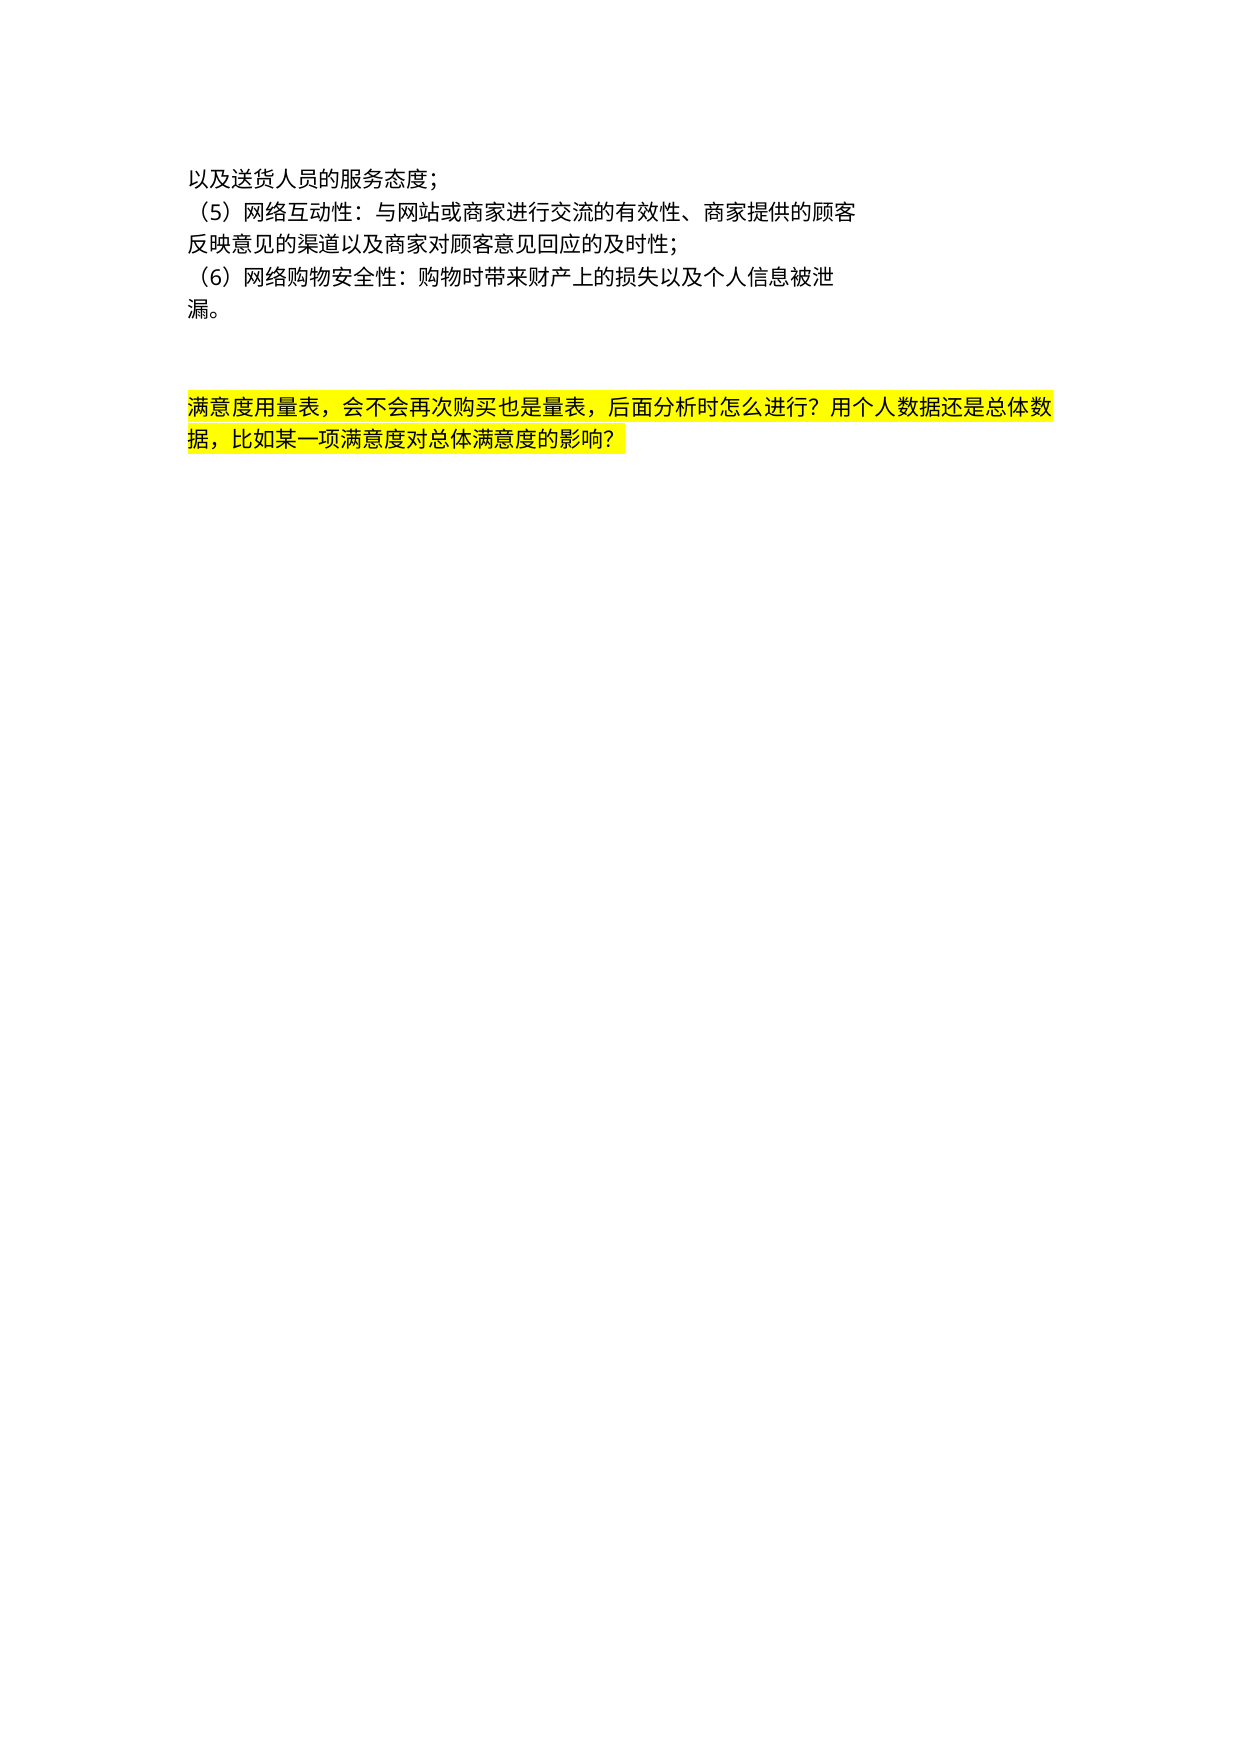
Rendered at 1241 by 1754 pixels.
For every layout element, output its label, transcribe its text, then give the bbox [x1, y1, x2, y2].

text 漏。 [187, 292, 1053, 324]
text （5）网络互动性：与网站或商家进行交流的有效性、商家提供的顾客 [187, 194, 1053, 227]
text 以及送货人员的服务态度； [187, 162, 1053, 194]
text 反映意见的渠道以及商家对顾客意见回应的及时性； [187, 227, 1053, 259]
text （6）网络购物安全性：购物时带来财产上的损失以及个人信息被泄 [187, 259, 1053, 292]
text 满意度用量表，会不会再次购买也是量表，后面分析时怎么进行？用个人数据还是总体数据，比如某一项满意度对总体满意度的影响？ [187, 389, 1053, 454]
